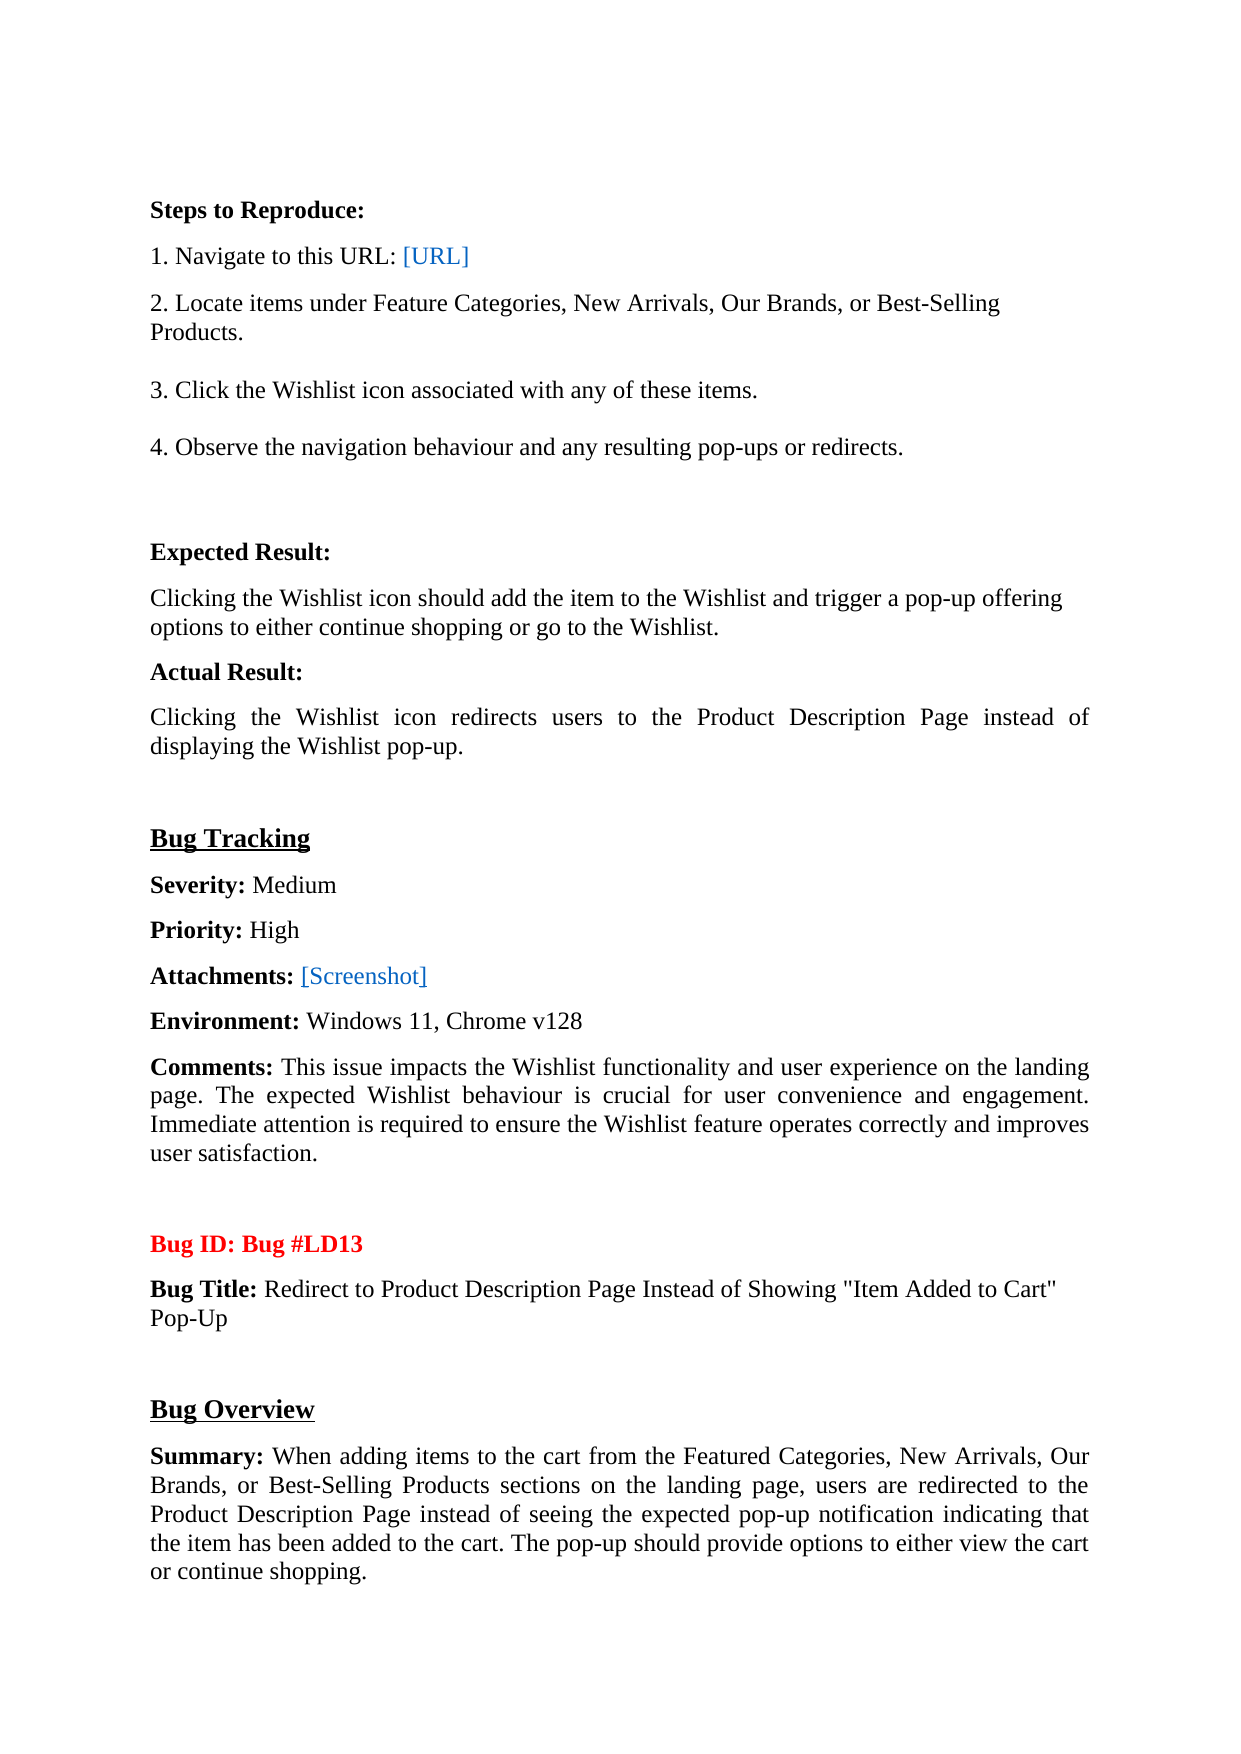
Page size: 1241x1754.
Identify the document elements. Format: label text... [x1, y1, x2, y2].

text 1. Navigate to this URL: [URL] [150, 241, 1090, 269]
text Clicking the Wishlist icon should add the item to the Wishlist and trigger a pop-up offering options to either continue shopping or go to the Wishlist. [150, 583, 1090, 640]
text Severity: Medium [150, 870, 1090, 899]
text Environment: Windows 11, Chrome v128 [150, 1006, 1090, 1035]
text 3. Click the Wishlist icon associated with any of these items. [150, 375, 1090, 403]
text Priority: High [150, 915, 1090, 944]
text Comments: This issue impacts the Wishlist functionality and user experience on the landing page. The expected Wishlist behaviour is crucial for user convenience and engagement. Immediate attention is required to ensure the Wishlist feature operates correctly and improves user satisfaction. [150, 1052, 1090, 1167]
text 2. Locate items under Feature Categories, New Arrivals, Our Brands, or Best-Selling Products. [150, 288, 1090, 346]
text Steps to Reproduce: [150, 195, 1090, 224]
text 4. Observe the navigation behaviour and any resulting pop-ups or redirects. [150, 432, 1090, 461]
text Summary: When adding items to the cart from the Featured Categories, New Arrivals, Our Brands, or Best-Selling Products sections on the landing page, users are redirected to the Product Description Page instead of seeing the expected pop-up notification indicating that the item has been added to the cart. The pop-up should provide options to either view the cart or continue shopping. [150, 1441, 1090, 1585]
text Bug Overview [150, 1394, 1090, 1425]
text Bug Tracking [150, 822, 1090, 853]
text Clicking the Wishlist icon redirects users to the Product Description Page instead of displaying the Wishlist pop-up. [150, 702, 1090, 760]
text Actual Result: [150, 657, 1090, 686]
text Expected Result: [150, 537, 1090, 566]
text Attachments: [Screenshot] [150, 961, 1090, 989]
text Bug ID: Bug #LD13 [150, 1229, 1090, 1257]
text Bug Title: Redirect to Product Description Page Instead of Showing "Item Added to Cart" Pop-Up [150, 1274, 1090, 1332]
